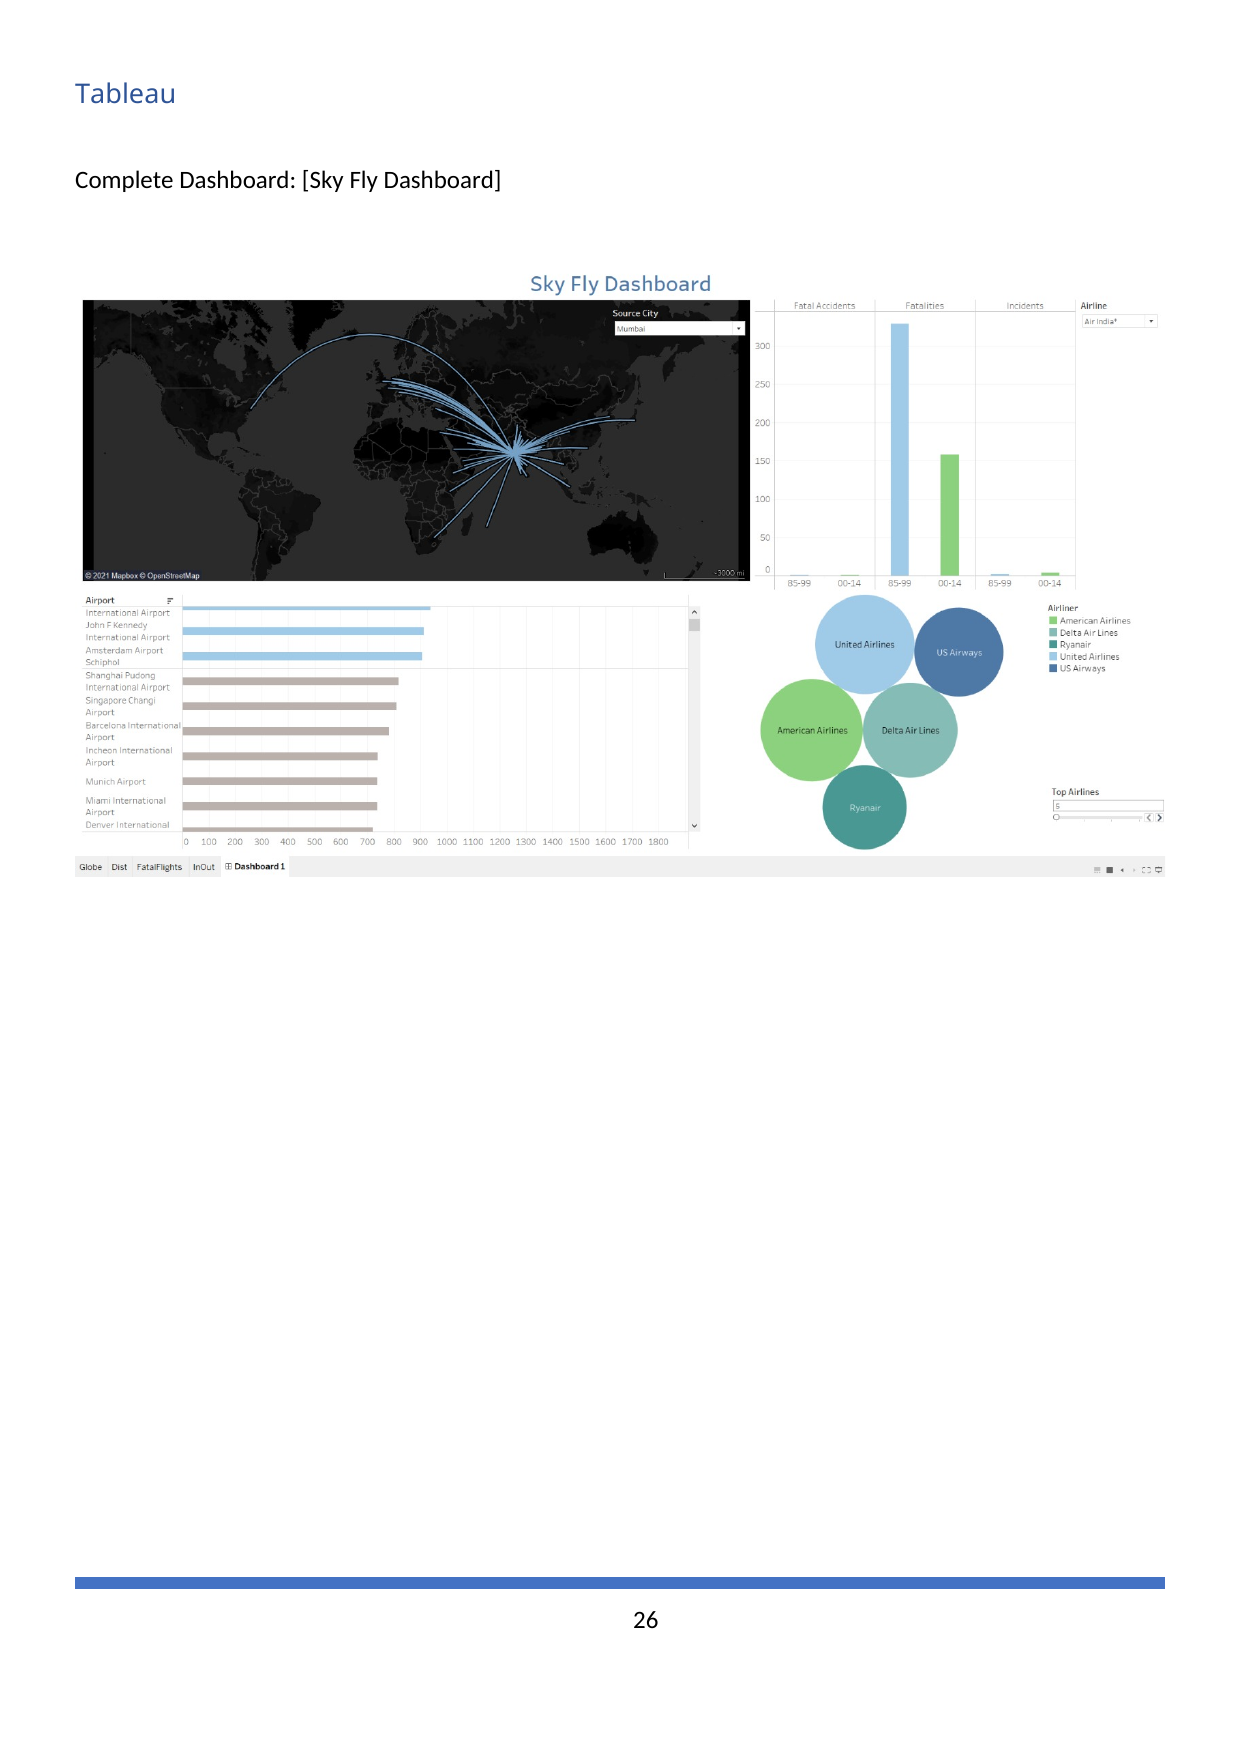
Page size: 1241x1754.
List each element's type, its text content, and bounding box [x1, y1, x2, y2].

text Complete Dashboard: [Sky Fly Dashboard] [75, 164, 1165, 195]
subtitle Tableau [75, 75, 1165, 112]
picture [75, 263, 1166, 877]
